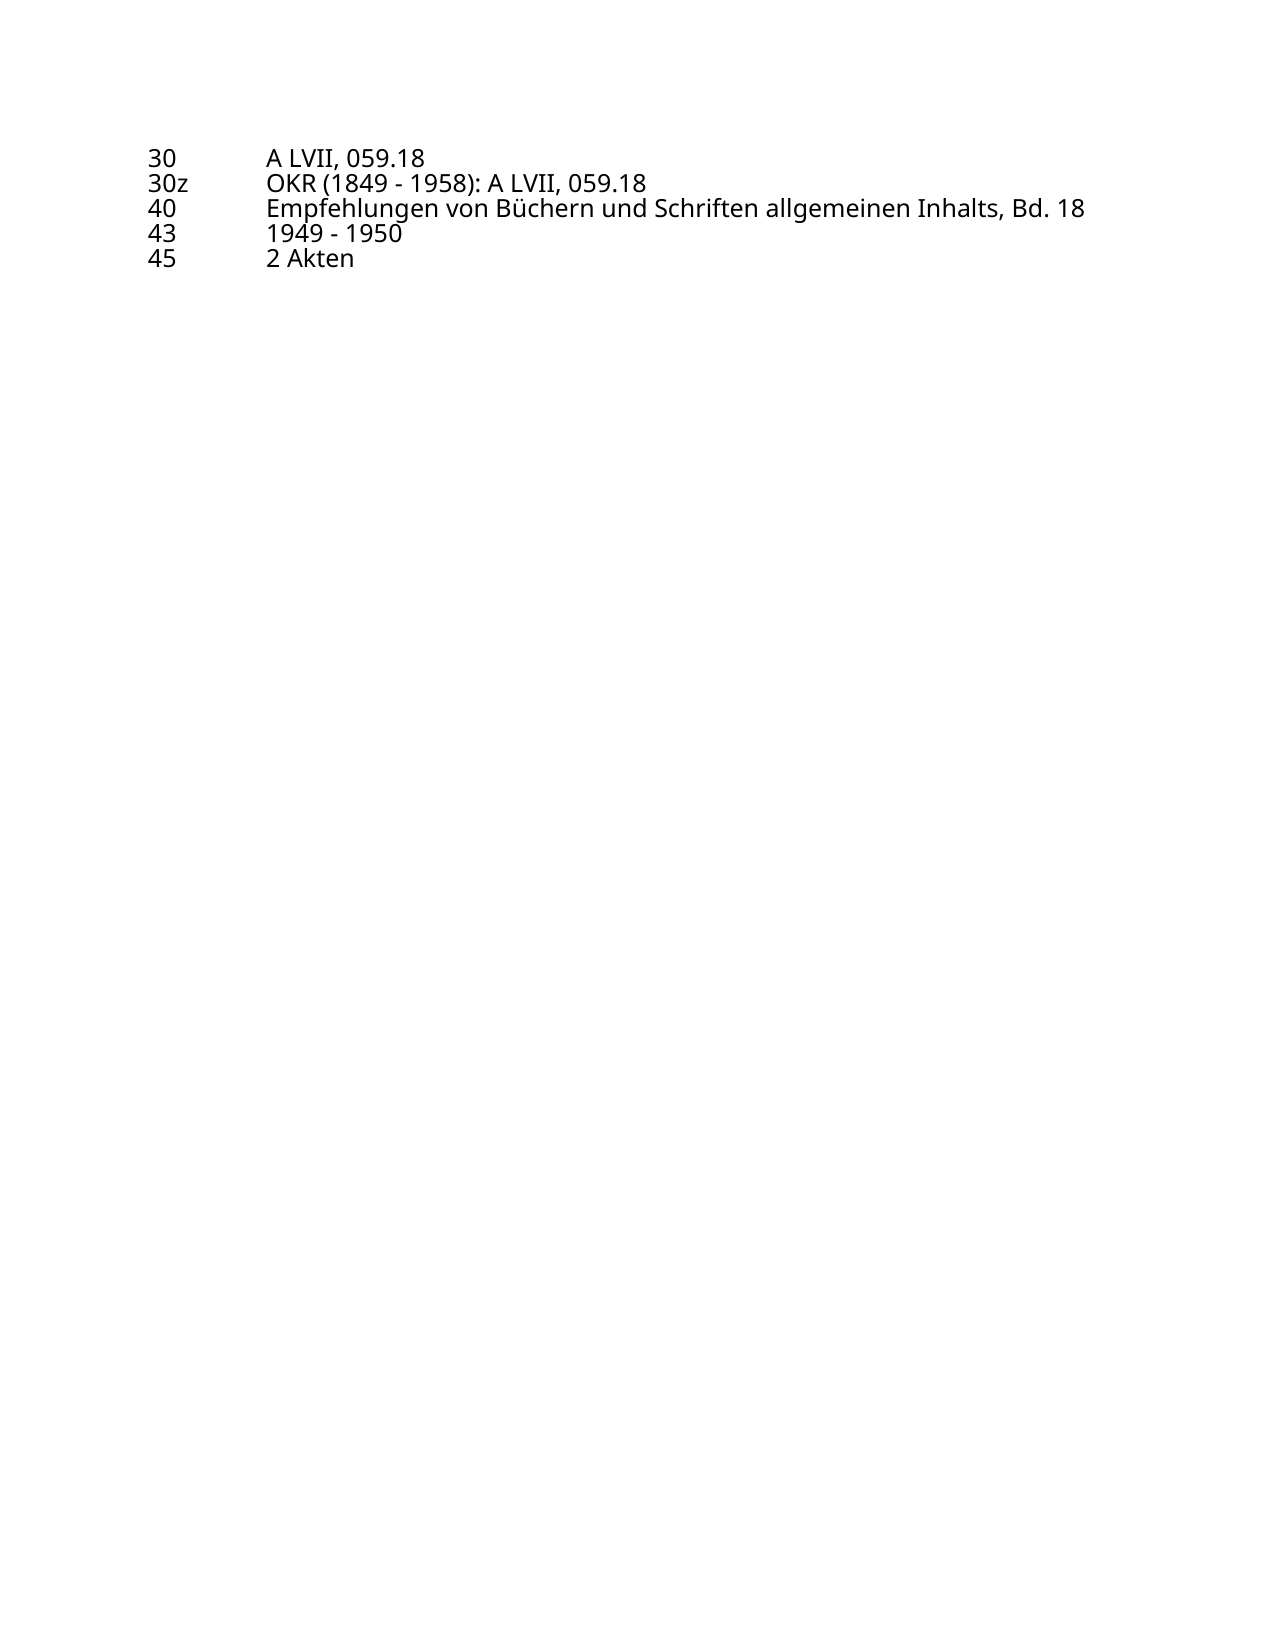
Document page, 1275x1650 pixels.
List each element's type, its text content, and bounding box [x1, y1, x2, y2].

text 40 s[2{Empfehlung}en von 1{Bücher}]sn und Schriften allgemeinen Inhalts, Bd. 18 [148, 198, 1127, 223]
text 30z OKR (1849 - 1958): A LVII, 059.18 [148, 173, 1127, 198]
text 45 2 Akten [148, 248, 1127, 273]
text 43 1949 - 1950 [148, 223, 1127, 248]
text 30 A LVII, 059.18 [148, 148, 1127, 173]
